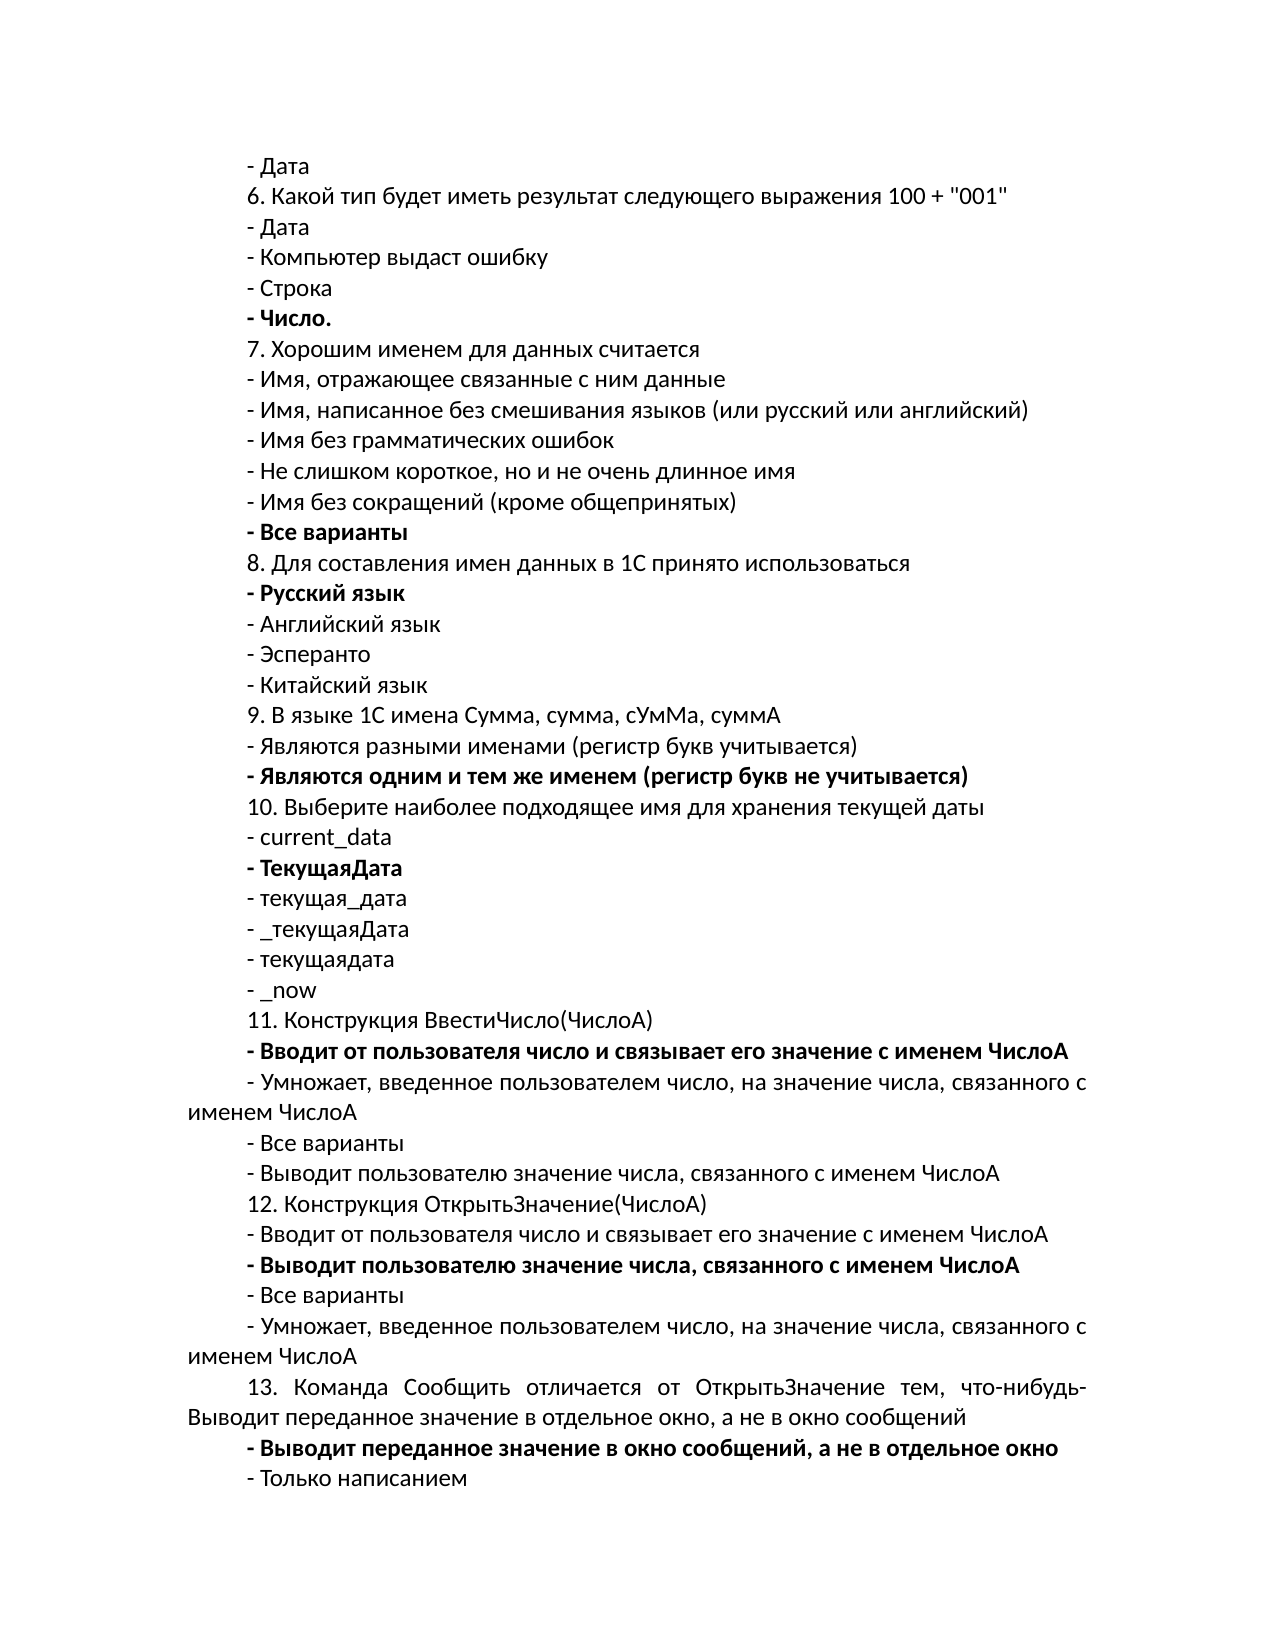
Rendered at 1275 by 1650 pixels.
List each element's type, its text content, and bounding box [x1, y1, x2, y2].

text - Компьютер выдаст ошибку [187, 242, 1087, 272]
text - Имя, отражающее связанные с ним данные [187, 364, 1087, 394]
text 9. В языке 1С имена Сумма, сумма, сУмМа, суммА [187, 699, 1087, 730]
text - Не слишком короткое, но и не очень длинное имя [187, 455, 1087, 486]
text - _текущаяДата [187, 913, 1087, 943]
text - Выводит переданное значение в окно сообщений, а не в отдельное окно [187, 1432, 1087, 1462]
text - Строка [187, 272, 1087, 303]
text - Имя, написанное без смешивания языков (или русский или английский) [187, 394, 1087, 425]
text - Выводит пользователю значение числа, связанного с именем ЧислоА [187, 1157, 1087, 1188]
text 12. Конструкция ОткрытьЗначение(ЧислоА) [187, 1188, 1087, 1218]
text - Только написанием [187, 1462, 1087, 1493]
text - Умножает, введенное пользователем число, на значение числа, связанного с именем ЧислоА [187, 1310, 1087, 1371]
text - Все варианты [187, 1279, 1087, 1310]
text - Эсперанто [187, 638, 1087, 669]
text - Являются одним и тем же именем (регистр букв не учитывается) [187, 760, 1087, 791]
text - текущаядата [187, 943, 1087, 974]
text - Имя без грамматических ошибок [187, 425, 1087, 455]
text - Число. [187, 303, 1087, 333]
text - Все варианты [187, 1127, 1087, 1157]
text - Китайский язык [187, 669, 1087, 699]
text - Все варианты [187, 516, 1087, 547]
text - Умножает, введенное пользователем число, на значение числа, связанного с именем ЧислоА [187, 1066, 1087, 1127]
text - ТекущаяДата [187, 852, 1087, 882]
text - текущая_дата [187, 882, 1087, 913]
text - Дата [187, 211, 1087, 242]
text - Русский язык [187, 577, 1087, 608]
text 13. Команда Сообщить отличается от ОткрытьЗначение тем, что-нибудь- Выводит переданное значение в отдельное окно, а не в окно сообщений [187, 1371, 1087, 1432]
text - Вводит от пользователя число и связывает его значение с именем ЧислоА [187, 1035, 1087, 1066]
text - Английский язык [187, 608, 1087, 638]
text 6. Какой тип будет иметь результат следующего выражения 100 + "001" [187, 181, 1087, 211]
text - Являются разными именами (регистр букв учитывается) [187, 730, 1087, 760]
text 11. Конструкция ВвестиЧисло(ЧислоА) [187, 1004, 1087, 1035]
text - Дата [187, 150, 1087, 181]
text 10. Выберите наиболее подходящее имя для хранения текущей даты [187, 791, 1087, 821]
text - Имя без сокращений (кроме общепринятых) [187, 486, 1087, 516]
text 8. Для составления имен данных в 1С принято использоваться [187, 547, 1087, 577]
text 7. Хорошим именем для данных считается [187, 333, 1087, 364]
text - current_data [187, 821, 1087, 852]
text - Выводит пользователю значение числа, связанного с именем ЧислоА [187, 1249, 1087, 1279]
text - Вводит от пользователя число и связывает его значение с именем ЧислоА [187, 1218, 1087, 1249]
text - _now [187, 974, 1087, 1004]
